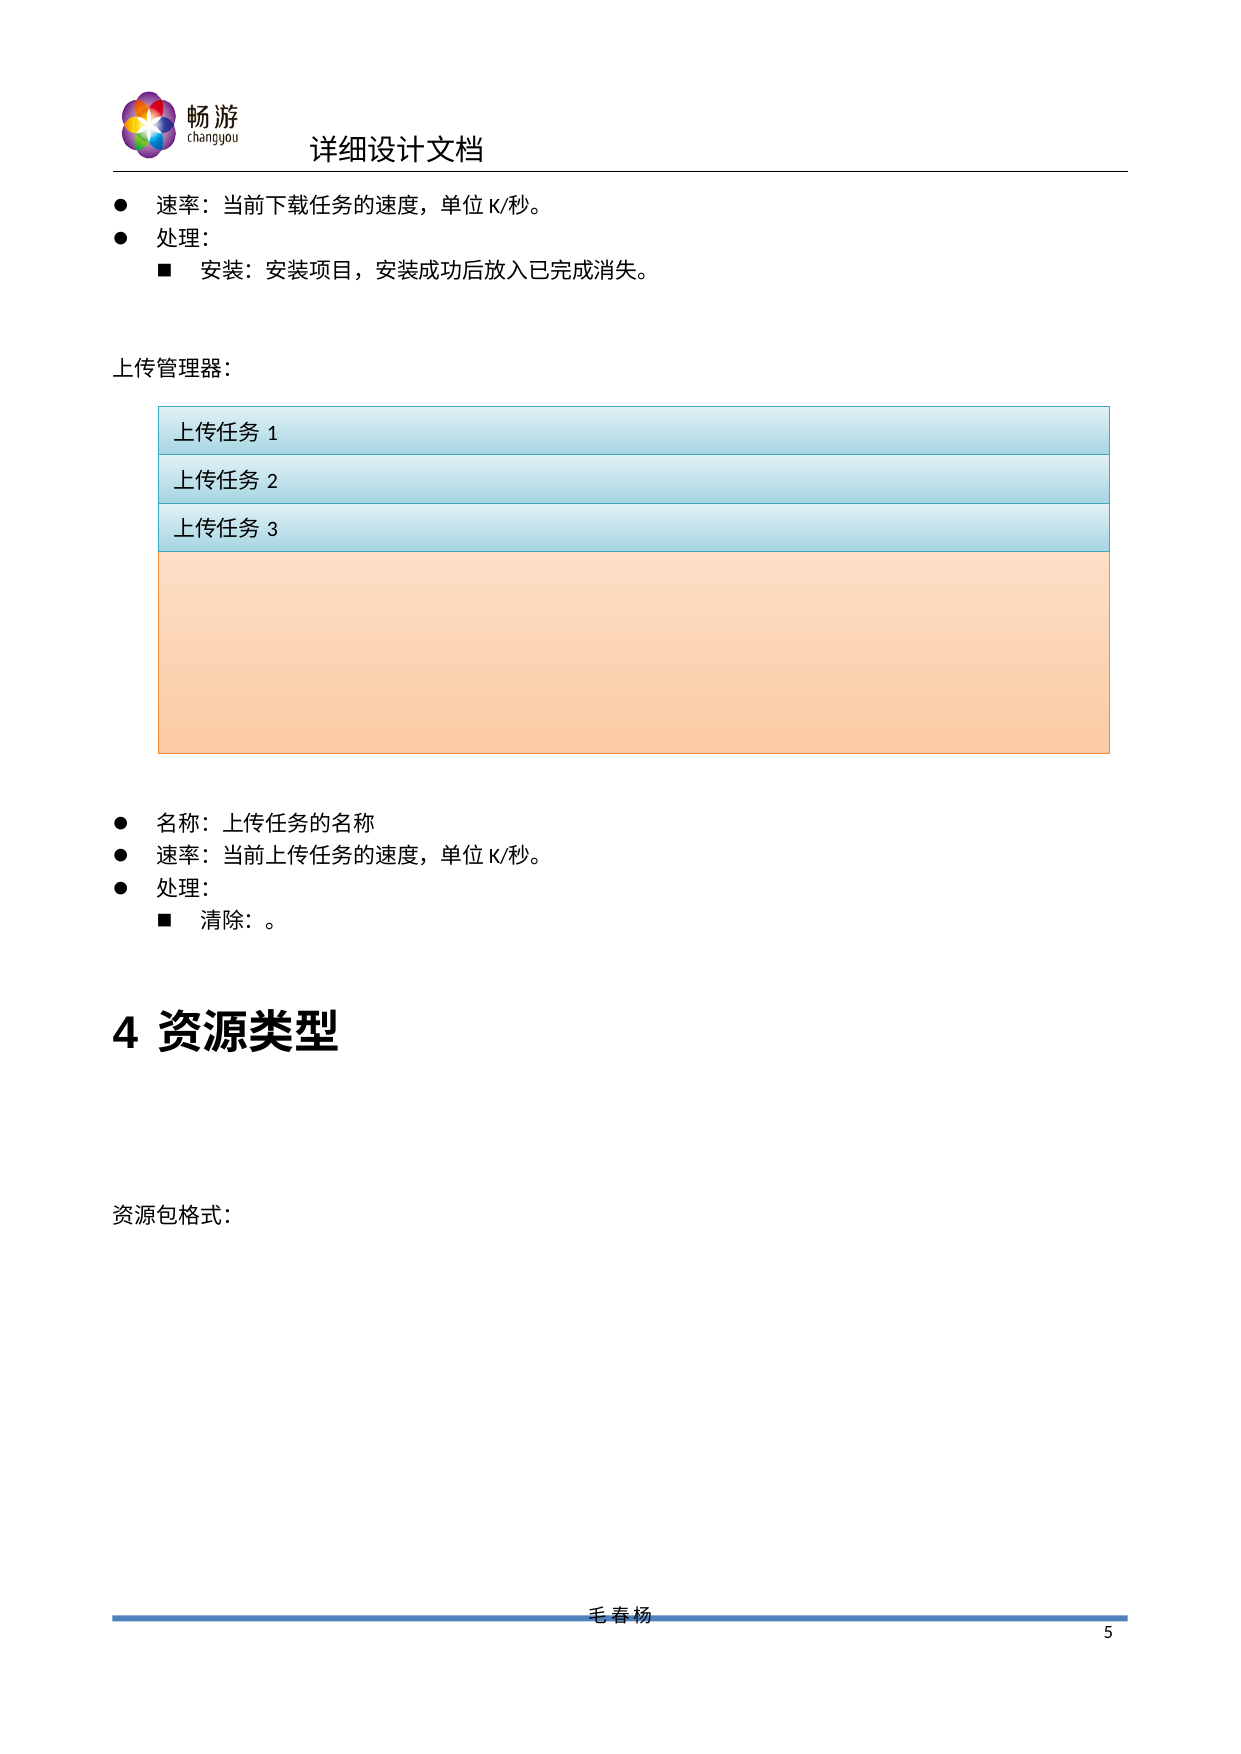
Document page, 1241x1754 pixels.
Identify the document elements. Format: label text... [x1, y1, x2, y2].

text 上传管理器： [112, 350, 1128, 383]
text 资源包格式： [112, 1198, 1128, 1231]
list 清除：。 [156, 903, 1128, 935]
list 处理： [112, 220, 1128, 253]
list 处理： [112, 870, 1128, 903]
list 安装：安装项目，安装成功后放入已完成消失。 [156, 253, 1128, 285]
subtitle 资源类型 [112, 980, 1128, 1078]
picture [112, 88, 254, 161]
list 速率：当前上传任务的速度，单位K/秒。 [112, 838, 1128, 870]
list 名称：上传任务的名称 [112, 805, 1128, 838]
list 速率：当前下载任务的速度，单位K/秒。 [112, 188, 1128, 220]
